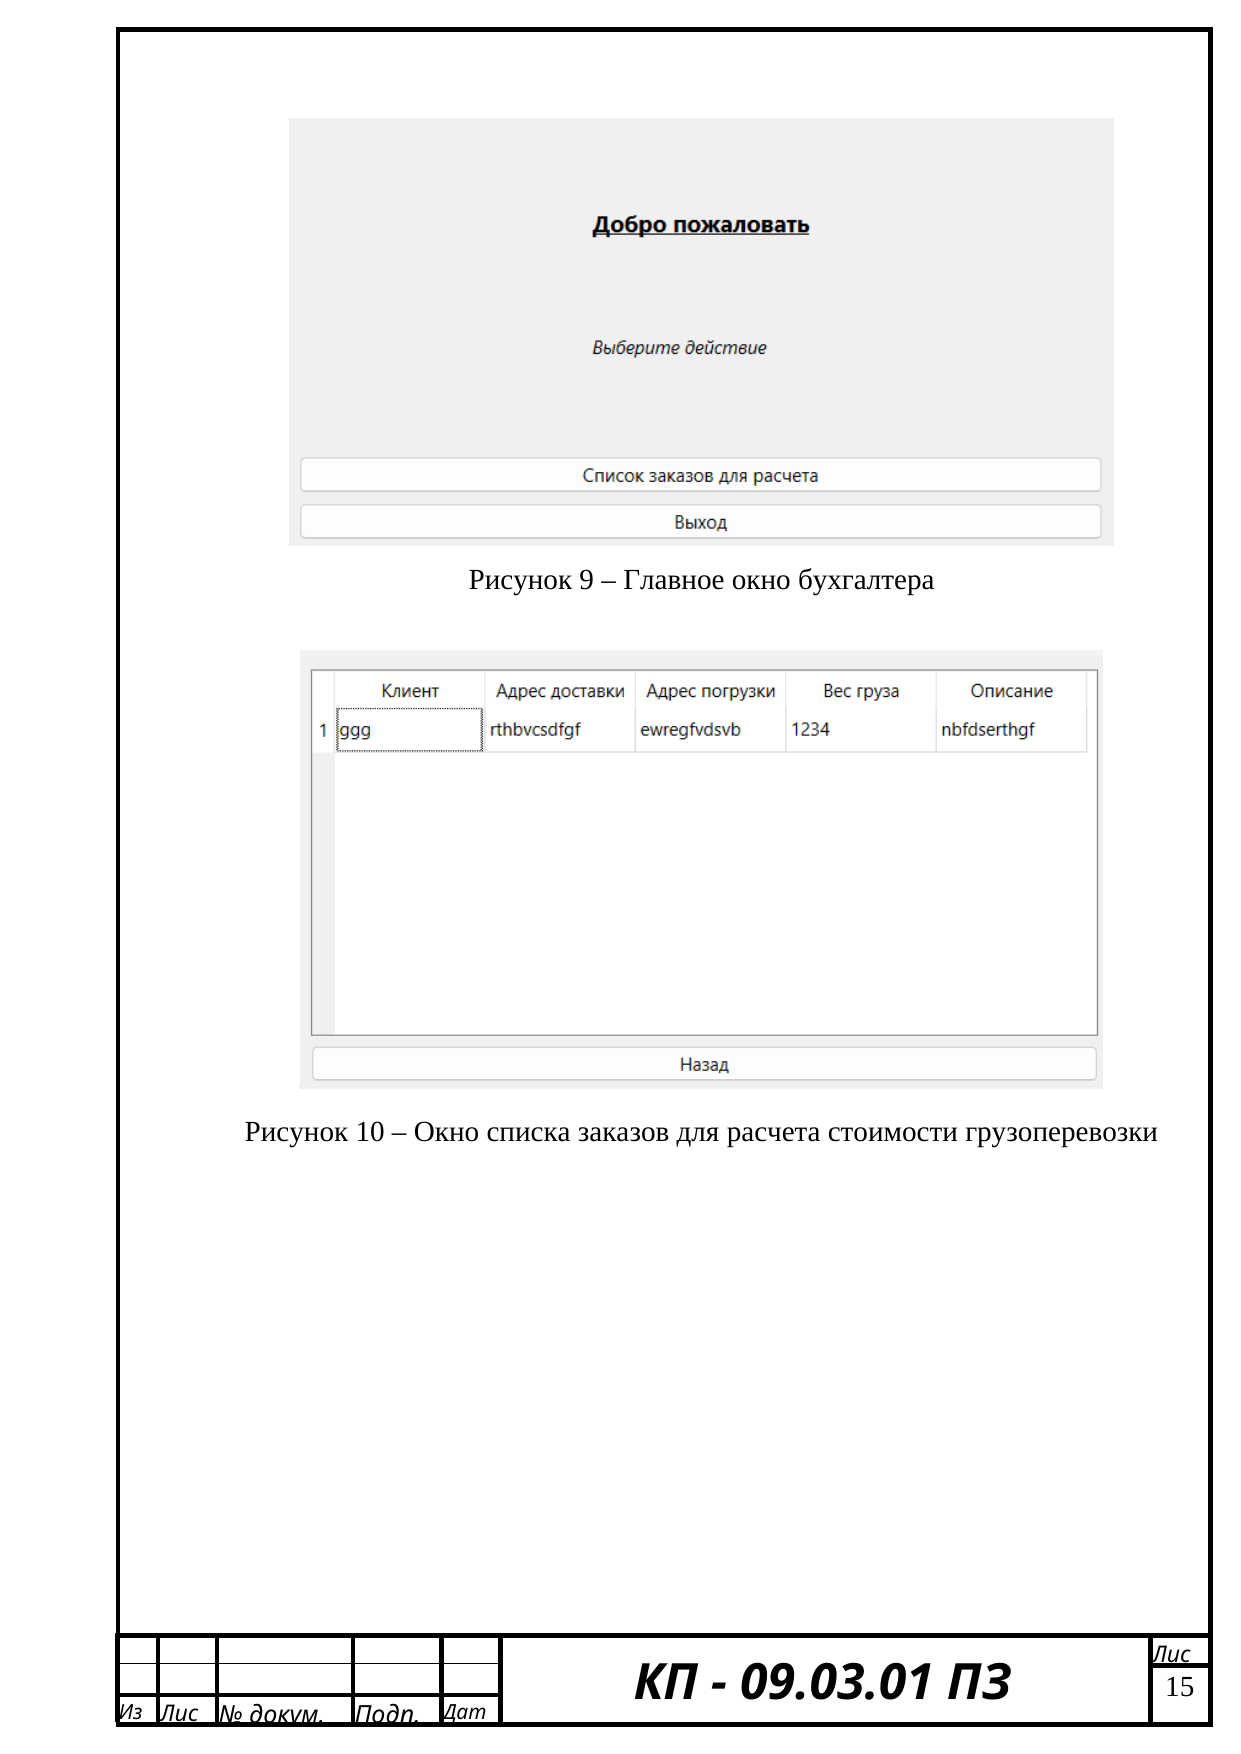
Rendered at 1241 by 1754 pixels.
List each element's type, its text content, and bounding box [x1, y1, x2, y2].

text Рисунок 9 – Главное окно бухгалтера [148, 562, 1181, 596]
text Рисунок 10 – Окно списка заказов для расчета стоимости грузоперевозки [148, 1114, 1181, 1147]
picture [300, 650, 1103, 1089]
picture [288, 118, 1114, 546]
